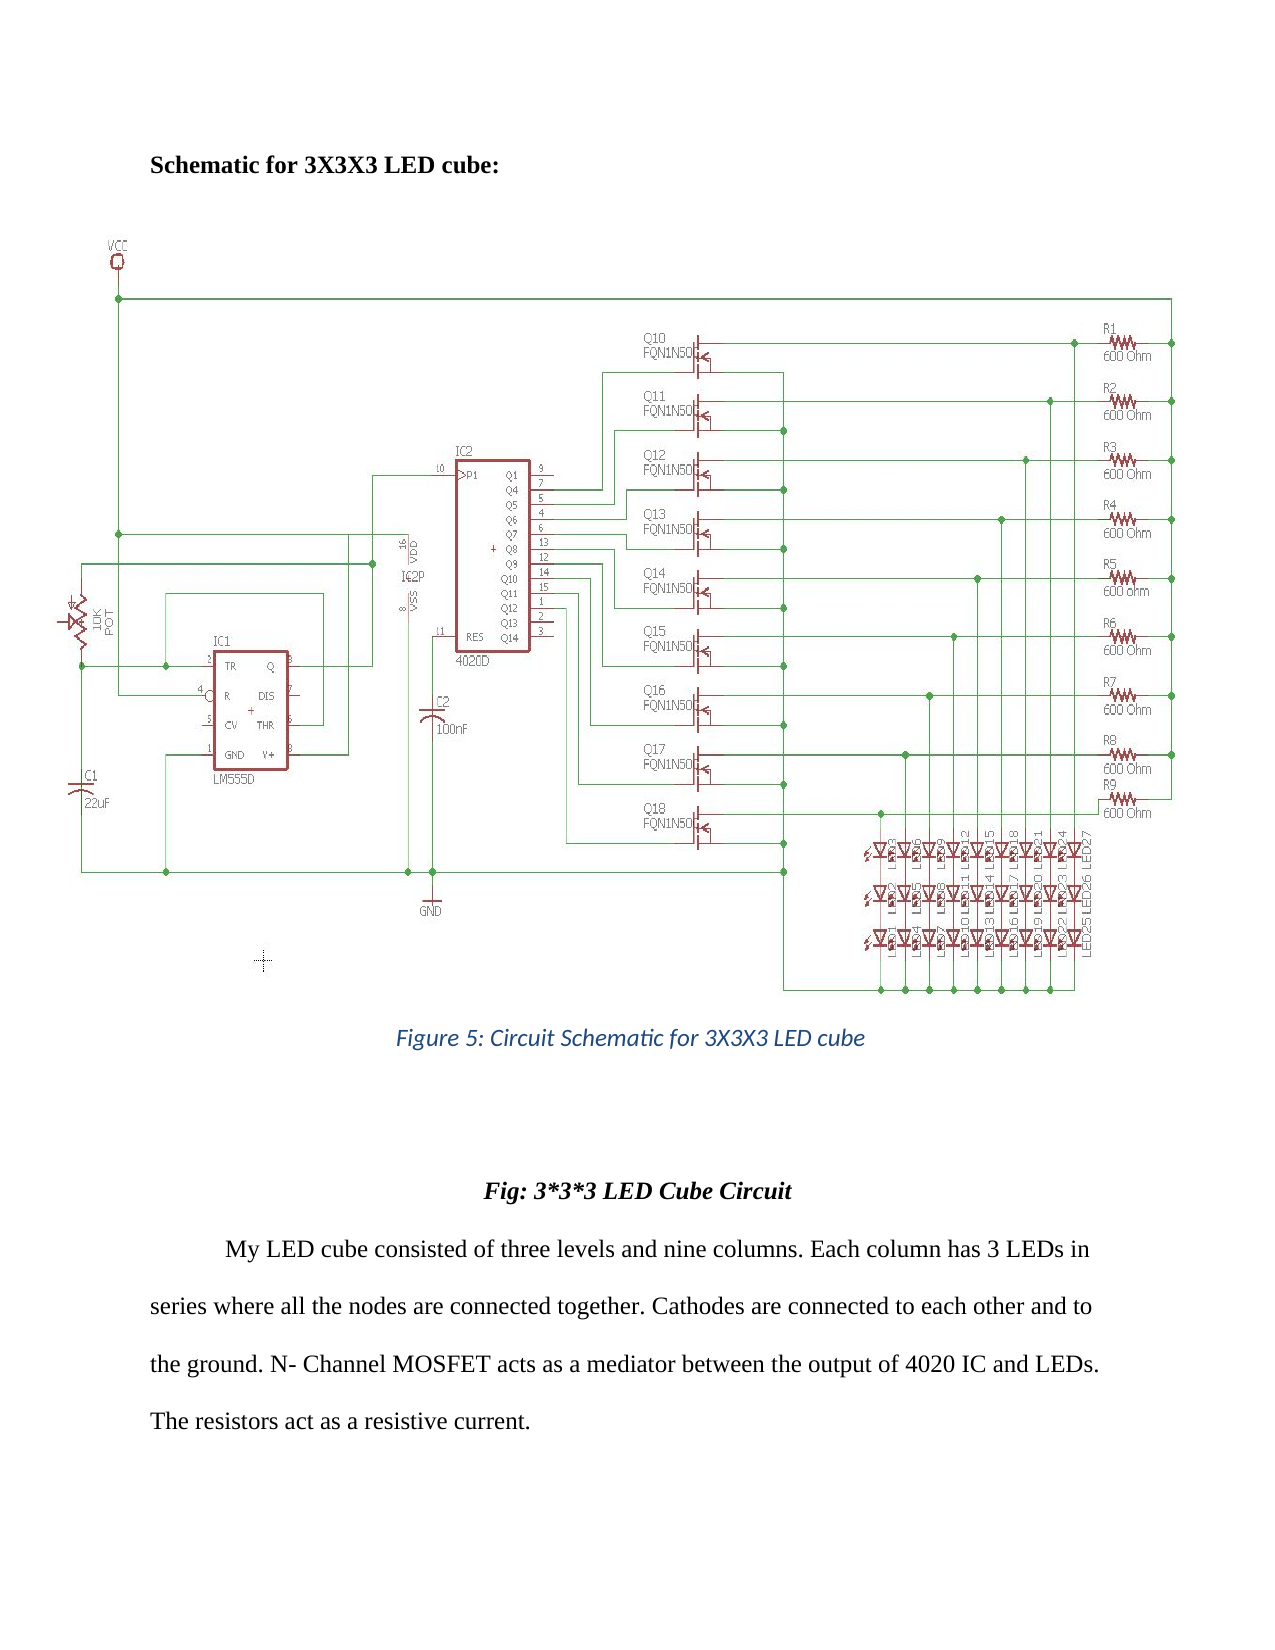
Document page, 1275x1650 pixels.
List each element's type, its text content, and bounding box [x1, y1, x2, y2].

text Schematic for 3X3X3 LED cube: [150, 150, 1125, 179]
list Fig: 3*3*3 LED Cube Circuit [150, 1176, 1125, 1205]
list My LED cube consisted of three levels and nine columns. Each column has 3 LEDs in series where all the nodes are connected together. Cathodes are connected to each other and to the ground. N- Channel MOSFET acts as a mediator between the output of 4020 IC and LEDs. The resistors act as a resistive current. [150, 1234, 1125, 1435]
picture [8, 234, 1248, 1009]
